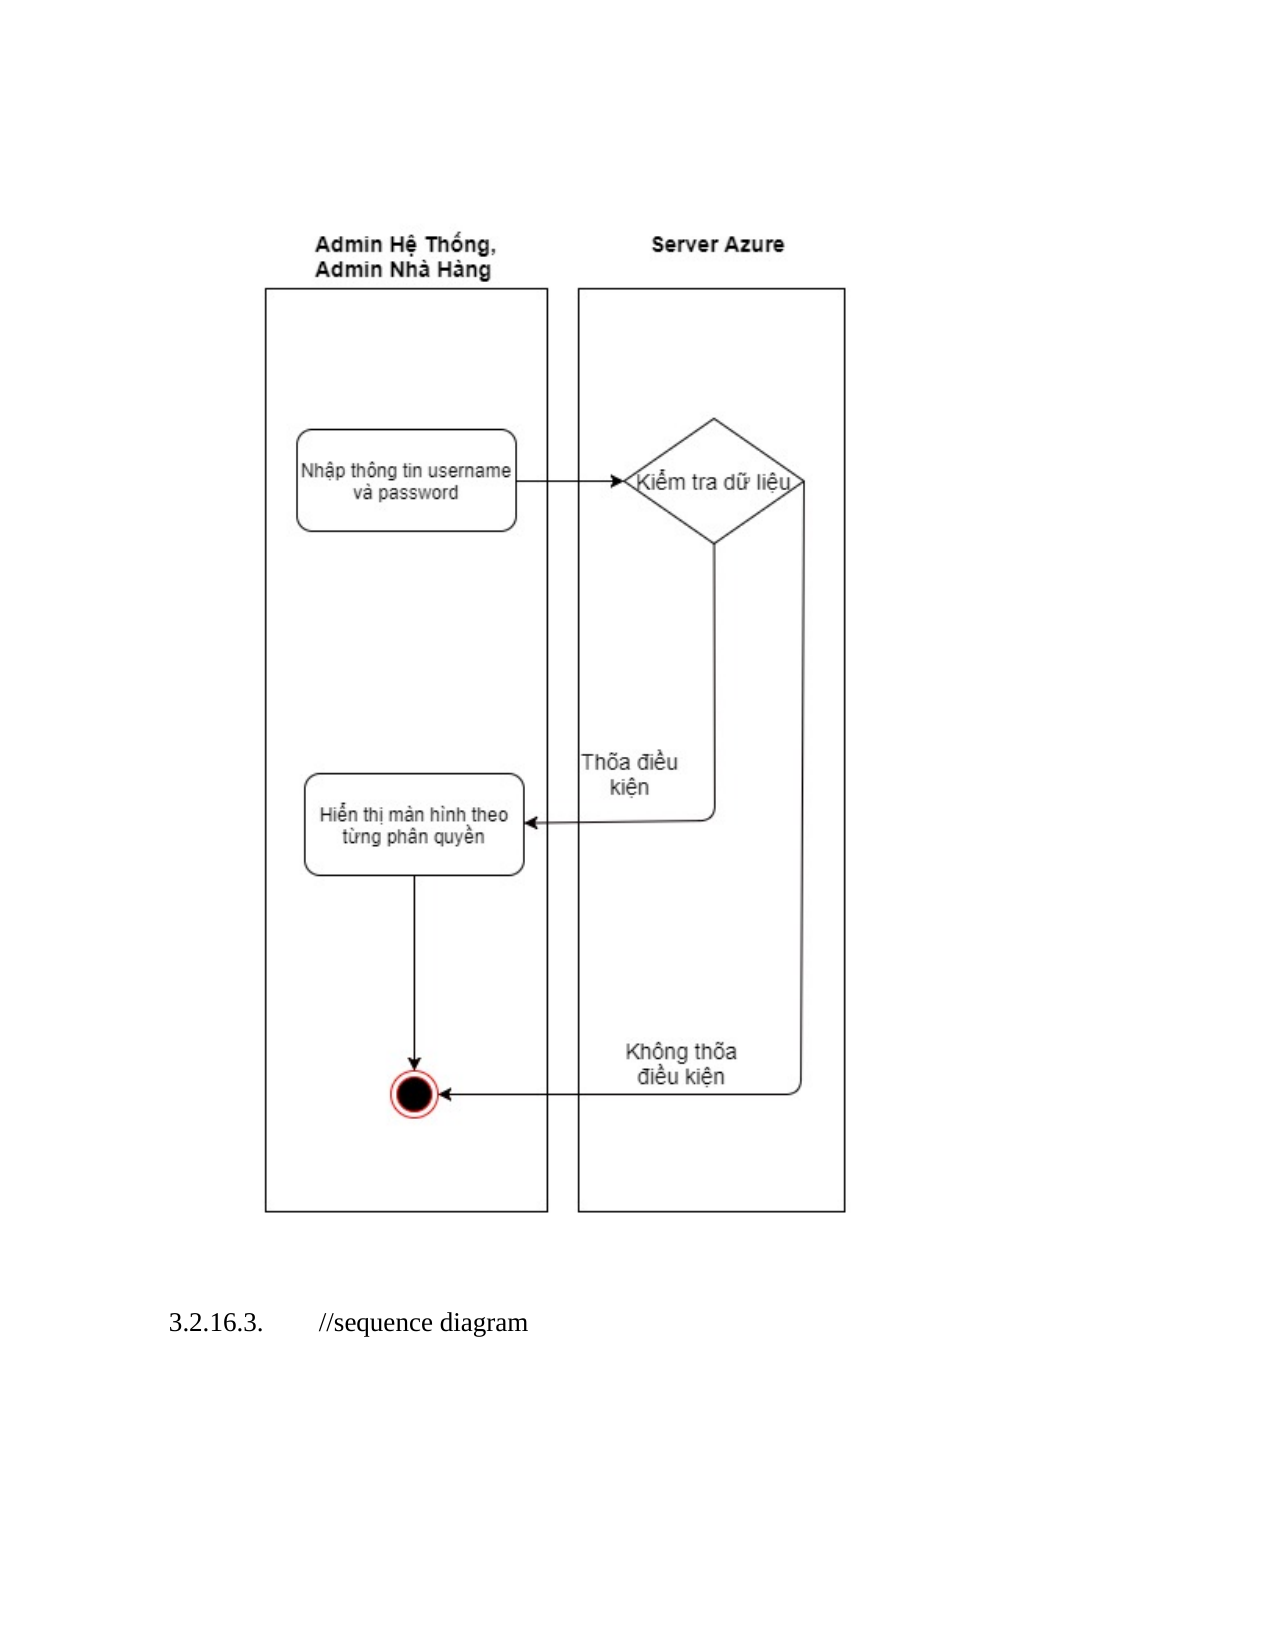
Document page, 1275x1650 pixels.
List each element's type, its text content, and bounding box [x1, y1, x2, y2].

picture [187, 150, 924, 1291]
list //sequence diagram [169, 1306, 1181, 1337]
